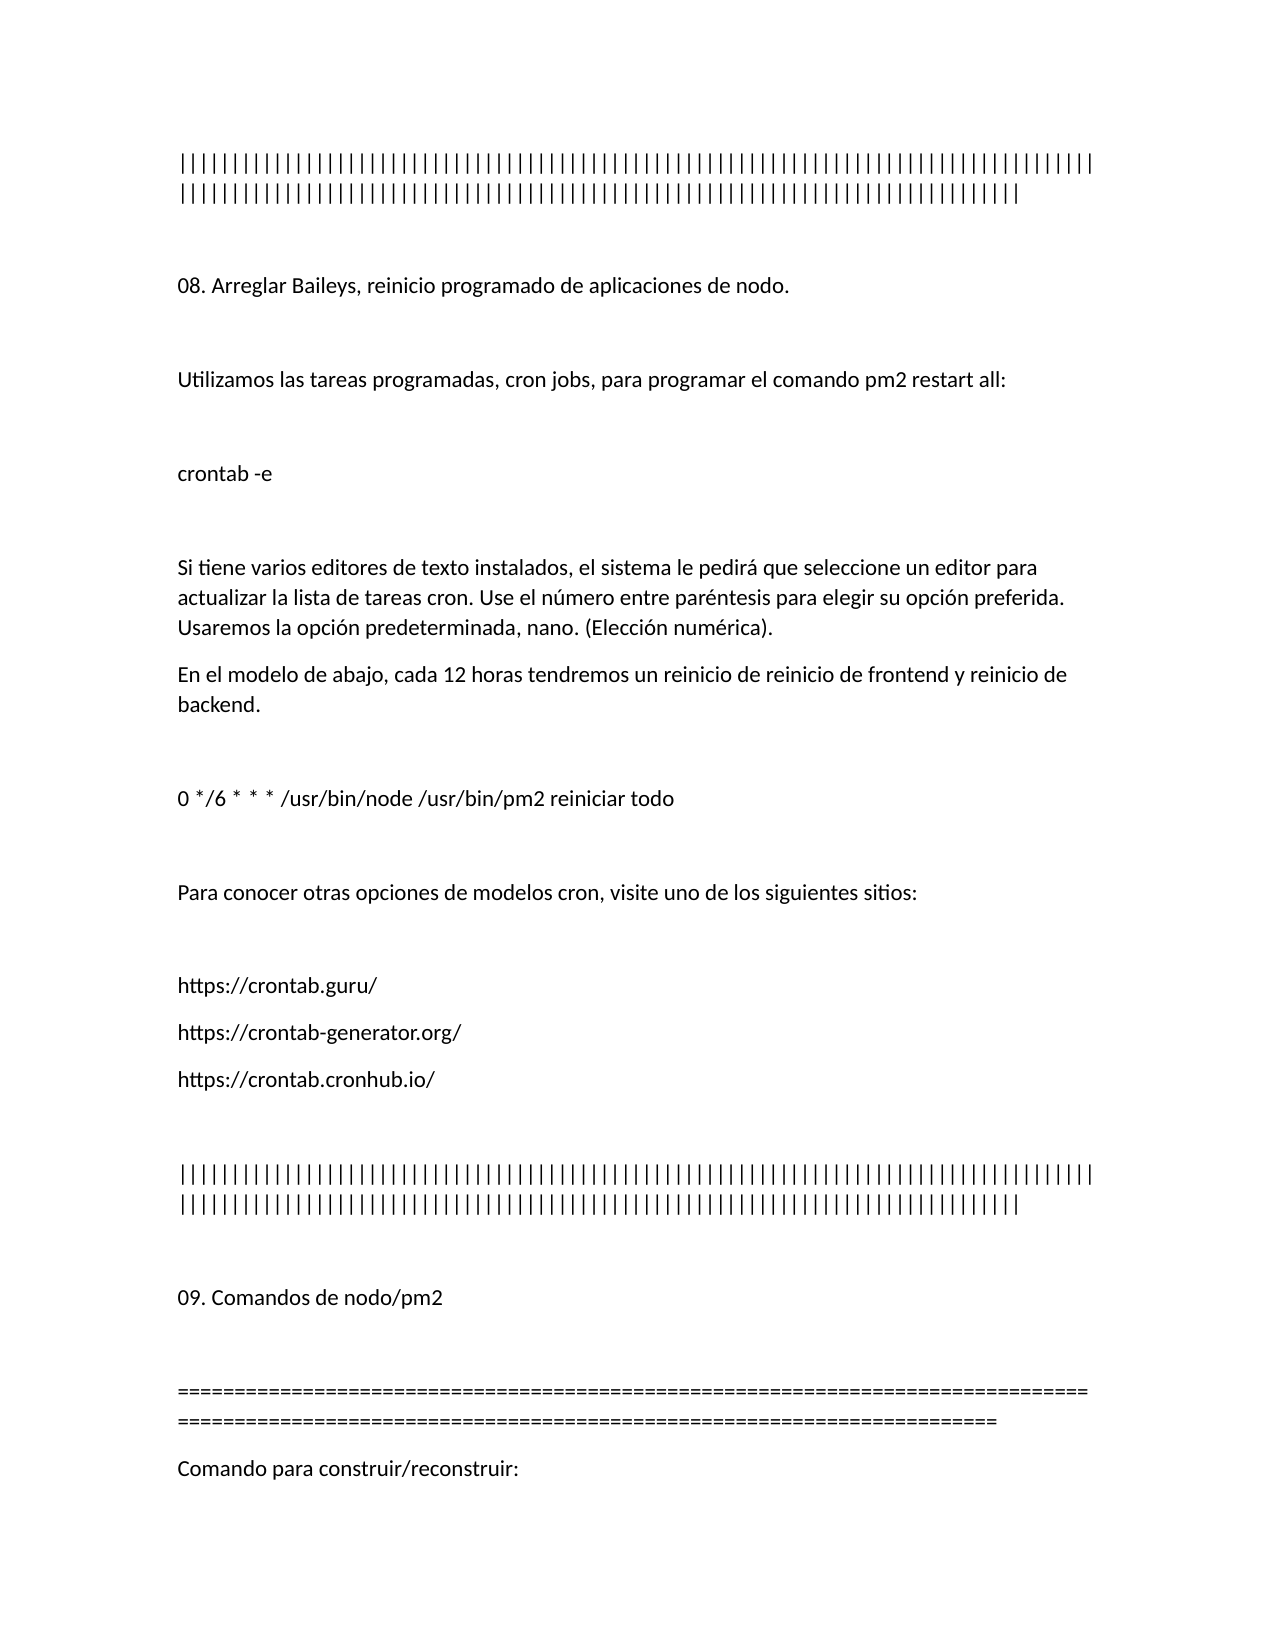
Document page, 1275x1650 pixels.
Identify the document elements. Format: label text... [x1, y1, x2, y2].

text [177, 1377, 1098, 1435]
text 0 */6 * * * /usr/bin/node /usr/bin/pm2 reiniciar todo [177, 784, 1098, 812]
text Utilizamos las tareas programadas, cron jobs, para programar el comando pm2 restart all: [177, 365, 1098, 393]
text Para conocer otras opciones de modelos cron, visite uno de los siguientes sitios: [177, 878, 1098, 906]
text En el modelo de abajo, cada 12 horas tendremos un reinicio de reinicio de frontend y reinicio de backend. [177, 660, 1098, 718]
text https://crontab.cronhub.io/ [177, 1065, 1098, 1093]
text 09. Comandos de nodo/pm2 [177, 1283, 1098, 1311]
text Si tiene varios editores de texto instalados, el sistema le pedirá que seleccione un editor para actualizar la lista de tareas cron. Use el número entre paréntesis para elegir su opción preferida. Usaremos la opción predeterminada, nano. (Elección numérica). [177, 553, 1098, 641]
text Comando para construir/reconstruir: [177, 1454, 1098, 1482]
text crontab -e [177, 459, 1098, 487]
text 08. Arreglar Baileys, reinicio programado de aplicaciones de nodo. [177, 272, 1098, 299]
text ||||||||||||||||||||||||||||||||||||||||||||||||||||||||||||||||||||||||||||||||||||||||||||||||||||||||||||||||||||||||||||||||||||||||||||||||||||||||||||||||||||||| [177, 148, 1098, 206]
text https://crontab-generator.org/ [177, 1018, 1098, 1046]
text https://crontab.guru/ [177, 972, 1098, 999]
text ||||||||||||||||||||||||||||||||||||||||||||||||||||||||||||||||||||||||||||||||||||||||||||||||||||||||||||||||||||||||||||||||||||||||||||||||||||||||||||||||||||||| [177, 1159, 1098, 1217]
